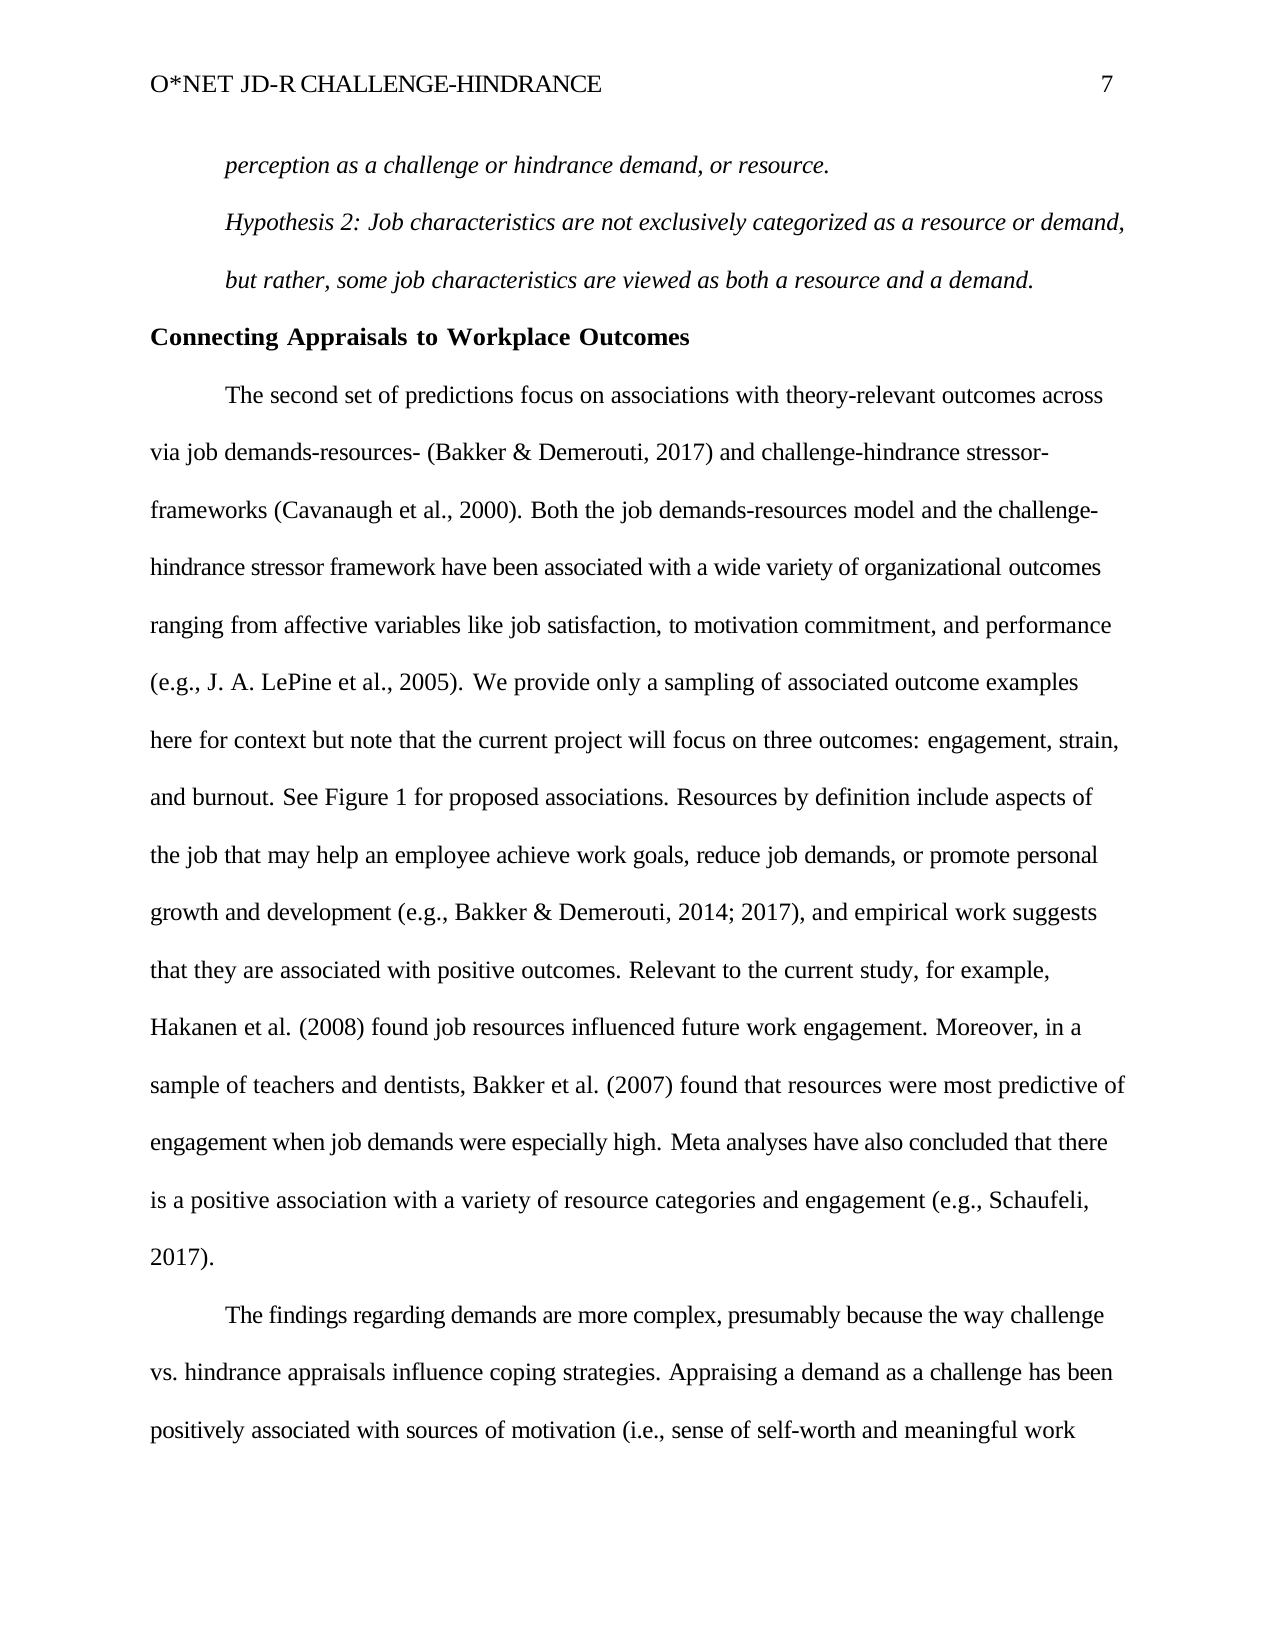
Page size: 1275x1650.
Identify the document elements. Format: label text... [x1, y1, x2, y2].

text Hypothesis 2: Job characteristics are not exclusively categorized as a resource or demand, but rather, some job characteristics are viewed as both a resource and a demand. [225, 207, 1125, 294]
text The second set of predictions focus on associations with theory-relevant outcomes across via job demands-resources- (Bakker & Demerouti, 2017) and challenge-hindrance stressor-frameworks (Cavanaugh et al., 2000). Both the job demands-resources model and the challenge-hindrance stressor framework have been associated with a wide variety of organizational outcomes ranging from affective variables like job satisfaction, to motivation commitment, and performance (e.g., J. A. LePine et al., 2005). We provide only a sampling of associated outcome examples here for context but note that the current project will focus on three outcomes: engagement, strain, and burnout. See Figure 1 for proposed associations. Resources by definition include aspects of the job that may help an employee achieve work goals, reduce job demands, or promote personal growth and development (e.g., Bakker & Demerouti, 2014; 2017), and empirical work suggests that they are associated with positive outcomes. Relevant to the current study, for example, Hakanen et al. (2008) found job resources influenced future work engagement. Moreover, in a sample of teachers and dentists, Bakker et al. (2007) found that resources were most predictive of engagement when job demands were especially high. Meta analyses have also concluded that there is a positive association with a variety of resource categories and engagement (e.g., Schaufeli, 2017). [150, 380, 1125, 1271]
subtitle Connecting Appraisals to Workplace Outcomes [150, 322, 1125, 351]
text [225, 150, 1125, 179]
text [150, 1300, 1125, 1444]
